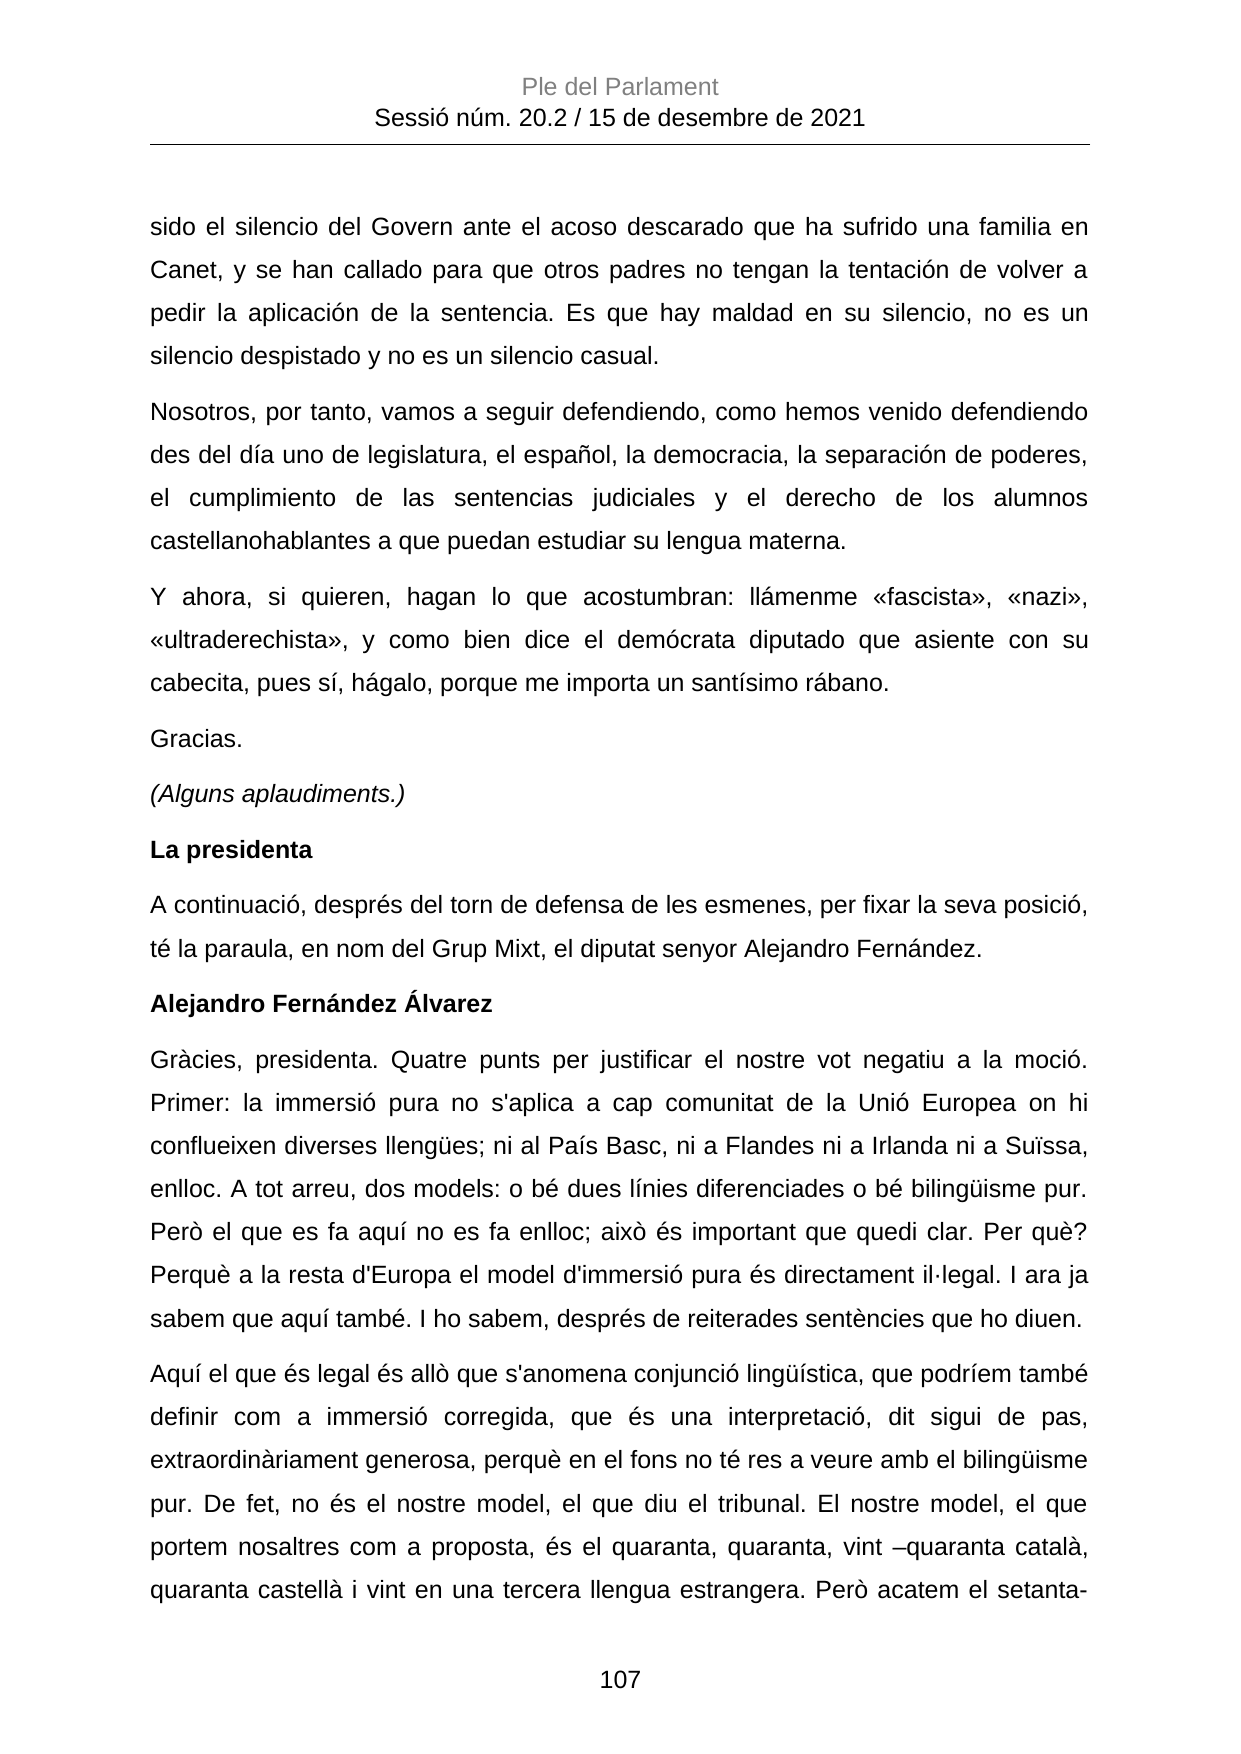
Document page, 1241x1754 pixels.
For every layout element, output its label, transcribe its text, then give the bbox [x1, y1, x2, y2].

text Nosotros, por tanto, vamos a seguir defendiendo, como hemos venido defendiendo des del día uno de legislatura, el español, la democracia, la separación de poderes, el cumplimiento de las sentencias judiciales y el derecho de los alumnos castellanohablantes a que puedan estudiar su lengua materna. [150, 397, 1090, 555]
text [150, 1359, 1090, 1604]
text A continuació, després del torn de defensa de les esmenes, per fixar la seva posició, té la paraula, en nom del Grup Mixt, el diputat senyor Alejandro Fernández. [150, 891, 1090, 962]
text (Alguns aplaudiments.) [150, 779, 1090, 808]
text Gràcies, presidenta. Quatre punts per justificar el nostre vot negatiu a la moció. Primer: la immersió pura no s'aplica a cap comunitat de la Unió Europea on hi conflueixen diverses llengües; ni al País Basc, ni a Flandes ni a Irlanda ni a Suïssa, enlloc. A tot arreu, dos models: o bé dues línies diferenciades o bé bilingüisme pur. Però el que es fa aquí no es fa enlloc; això és important que quedi clar. Per què? Perquè a la resta d'Europa el model d'immersió pura és directament il·legal. I ara ja sabem que aquí també. I ho sabem, després de reiterades sentències que ho diuen. [150, 1045, 1090, 1332]
text La presidenta [150, 835, 1090, 864]
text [150, 212, 1090, 370]
text Alejandro Fernández Álvarez [150, 989, 1090, 1018]
text Gracias. [150, 724, 1090, 752]
text Y ahora, si quieren, hagan lo que acostumbran: llámenme «fascista», «nazi», «ultraderechista», y como bien dice el demócrata diputado que asiente con su cabecita, pues sí, hágalo, porque me importa un santísimo rábano. [150, 582, 1090, 697]
